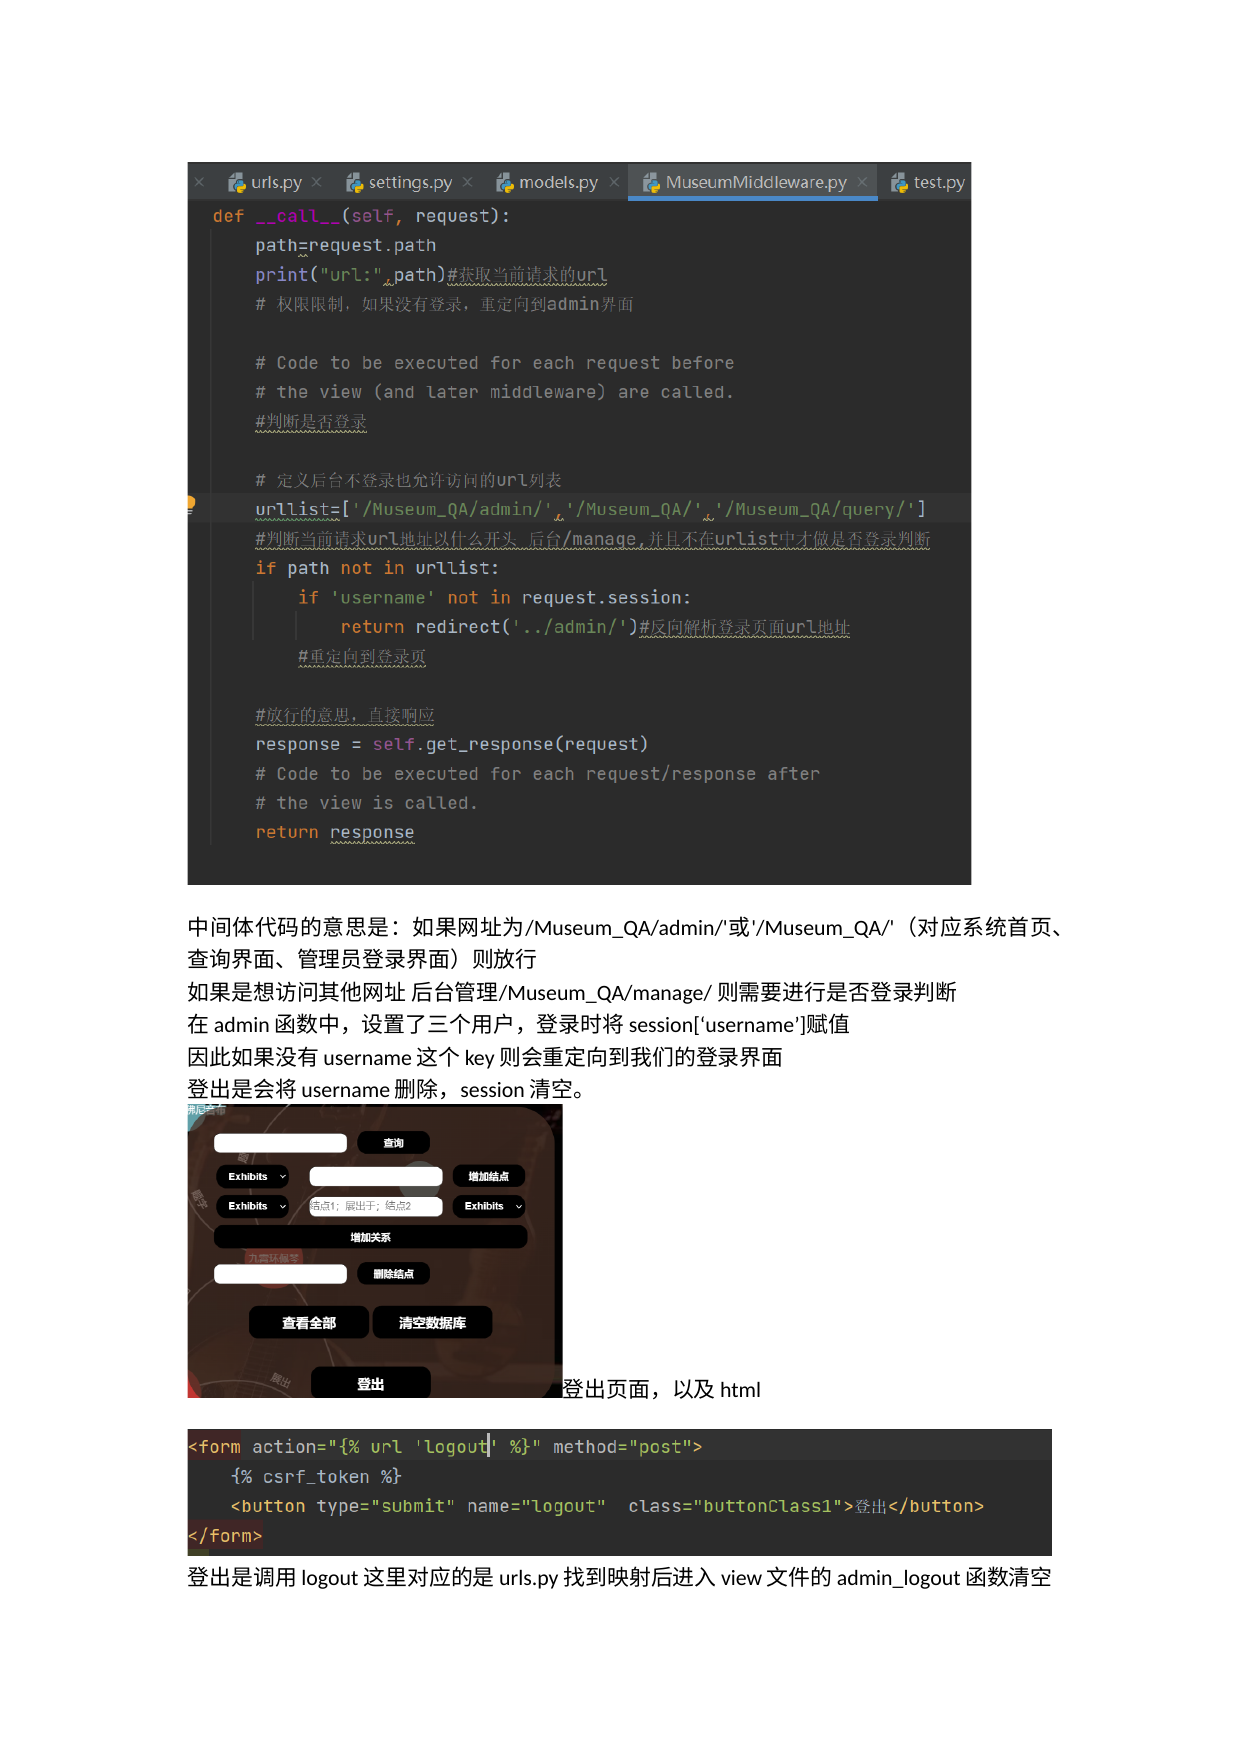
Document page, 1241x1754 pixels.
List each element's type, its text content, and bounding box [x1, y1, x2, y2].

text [187, 1559, 1053, 1592]
picture [187, 1104, 563, 1398]
picture [187, 162, 972, 885]
text 如果是想访问其他网址 后台管理/Museum_QA/manage/ 则需要进行是否登录判断 [187, 974, 1053, 1007]
text 因此如果没有username这个key则会重定向到我们的登录界面 [187, 1039, 1053, 1072]
text 在admin函数中，设置了三个用户，登录时将session[‘username’]赋值 [187, 1007, 1053, 1039]
text 中间体代码的意思是：如果网址为/Museum_QA/admin/'或'/Museum_QA/'（对应系统首页、查询界面、管理员登录界面）则放行 [187, 909, 1053, 974]
text 登出是会将username删除，session清空。 [187, 1072, 1053, 1104]
picture [187, 1429, 1052, 1556]
